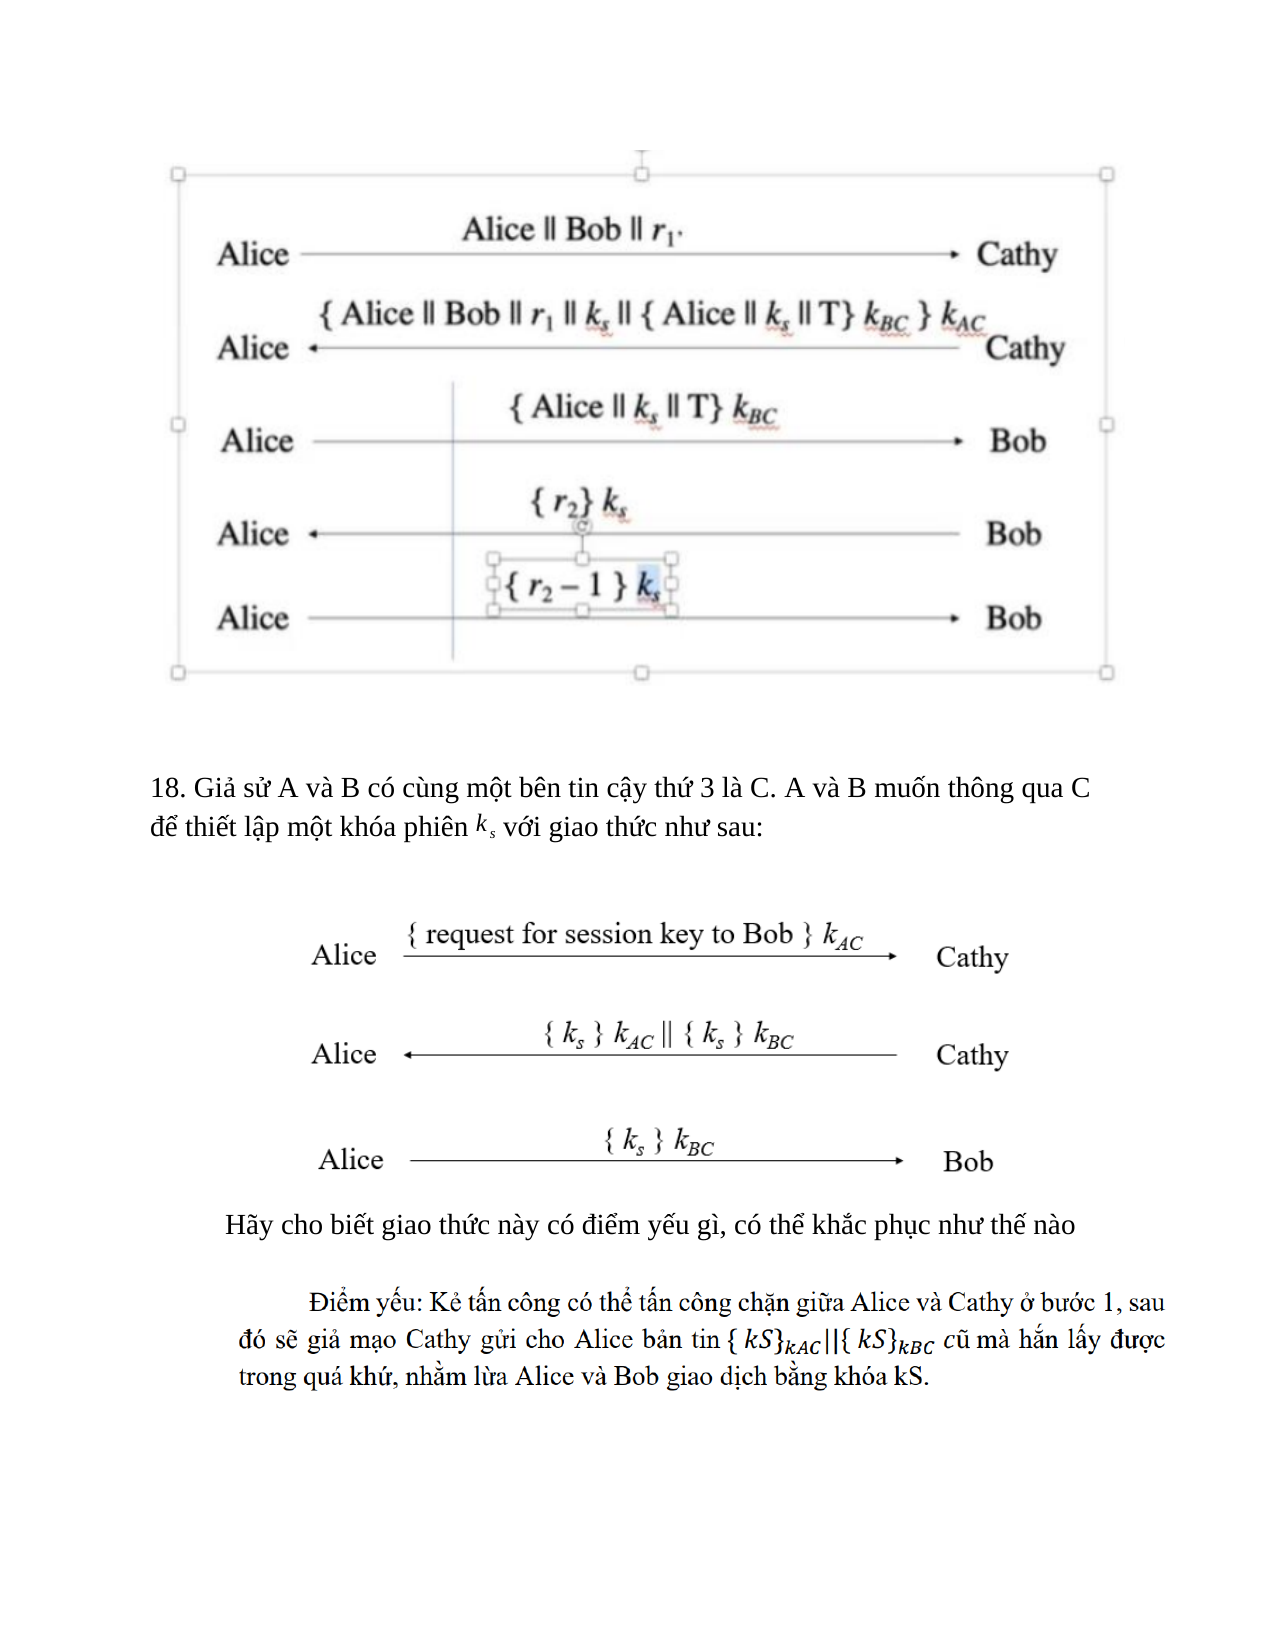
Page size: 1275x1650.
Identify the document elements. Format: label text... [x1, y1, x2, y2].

picture [225, 1284, 1200, 1391]
text 18. Giả sử A và B có cùng một bên tin cậy thứ 3 là C. A và B muốn thông qua C để thiết lập một khóa phiên với giao thức như sau: [150, 770, 1125, 842]
list Hãy cho biết giao thức này có điểm yếu gì, có thể khắc phục như thế nào [225, 1207, 1125, 1241]
picture [296, 868, 1054, 1204]
picture [150, 150, 1125, 686]
